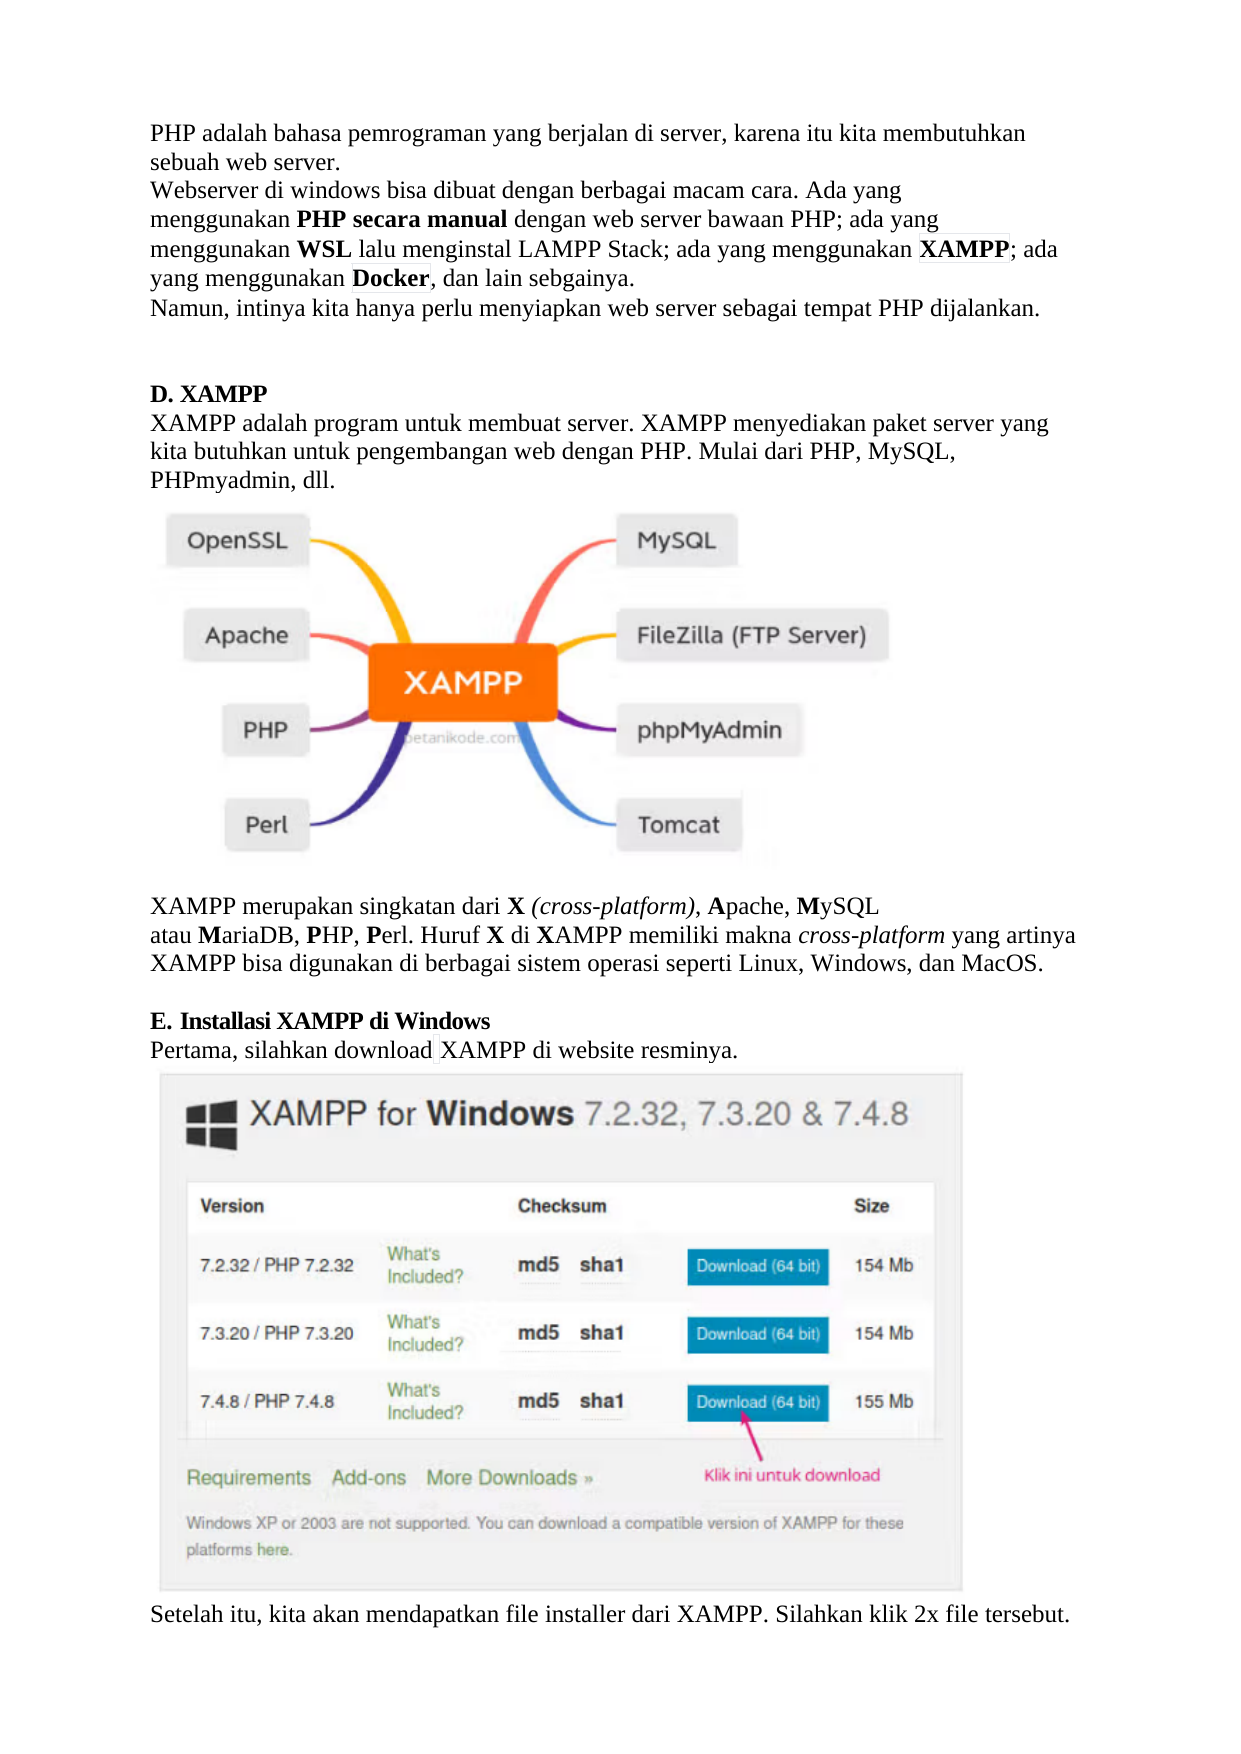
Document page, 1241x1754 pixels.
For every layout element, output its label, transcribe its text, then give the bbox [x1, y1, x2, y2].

text Namun, intinya kita hanya perlu menyiapkan web server sebagai tempat PHP dijalankan. [150, 293, 1090, 321]
text XAMPP merupakan singkatan dari X (cross-platform), Apache, MySQL atau MariaDB, PHP, Perl. Huruf X di XAMPP memiliki makna cross-platform yang artinya XAMPP bisa digunakan di berbagai sistem operasi seperti Linux, Windows, dan MacOS. [150, 891, 1090, 977]
picture [150, 1063, 970, 1600]
text Pertama, silahkan download XAMPP di website resminya. [440, 1035, 1090, 1063]
text PHP adalah bahasa pemrograman yang berjalan di server, karena itu kita membutuhkan sebuah web server. [150, 118, 1090, 176]
text Webserver di windows bisa dibuat dengan berbagai macam cara. Ada yang menggunakan PHP secara manual dengan web server bawaan PHP; ada yang menggunakan WSL lalu menginstal LAMPP Stack; ada yang menggunakan XAMPP; ada yang menggunakan Docker, dan lain sebgainya. [150, 176, 1090, 293]
text XAMPP adalah program untuk membuat server. XAMPP menyediakan paket server yang kita butuhkan untuk pengembangan web dengan PHP. Mulai dari PHP, MySQL, PHPmyadmin, dll. [150, 408, 1090, 494]
text Setelah itu, kita akan mendapatkan file installer dari XAMPP. Silahkan klik 2x file tersebut. [150, 1599, 1090, 1628]
text Pertama, silahkan download XAMPP di website resminya. [150, 1035, 433, 1063]
picture [150, 493, 902, 891]
subtitle Installasi XAMPP di Windows [150, 1006, 1090, 1035]
subtitle XAMPP [150, 379, 1090, 408]
